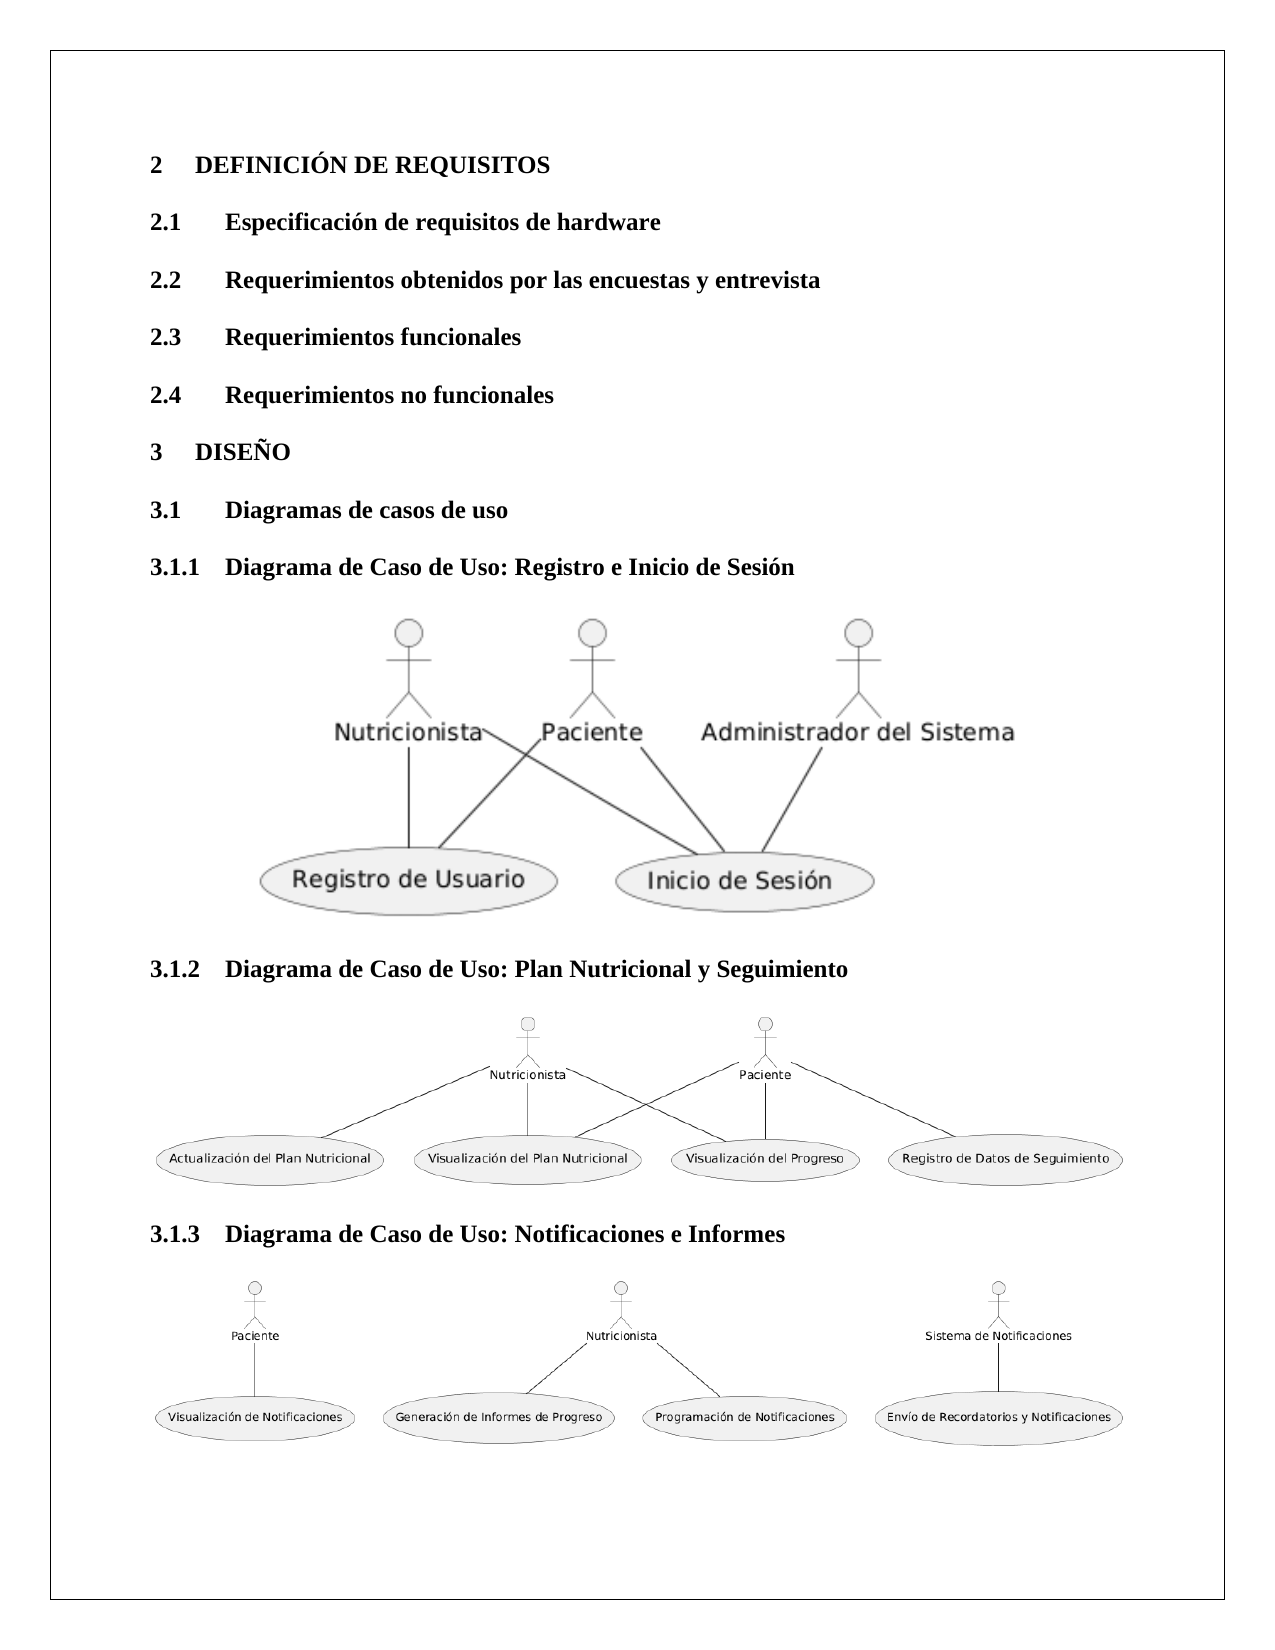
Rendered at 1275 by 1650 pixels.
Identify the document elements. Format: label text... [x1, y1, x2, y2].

subtitle Requerimientos funcionales [150, 322, 1125, 351]
subtitle DEFINICIÓN DE REQUISITOS [150, 150, 1125, 179]
picture [250, 610, 1025, 923]
subtitle Diagrama de Caso de Uso: Notificaciones e Informes [150, 1219, 1125, 1248]
subtitle Requerimientos obtenidos por las encuestas y entrevista [150, 265, 1125, 294]
subtitle Requerimientos no funcionales [150, 380, 1125, 409]
subtitle DISEÑO [150, 437, 1125, 466]
picture [150, 1011, 1125, 1189]
picture [150, 1276, 1125, 1449]
subtitle Especificación de requisitos de hardware [150, 207, 1125, 236]
subtitle Diagrama de Caso de Uso: Plan Nutricional y Seguimiento [150, 954, 1125, 983]
subtitle Diagramas de casos de uso [150, 495, 1125, 524]
subtitle Diagrama de Caso de Uso: Registro e Inicio de Sesión [150, 552, 1125, 581]
